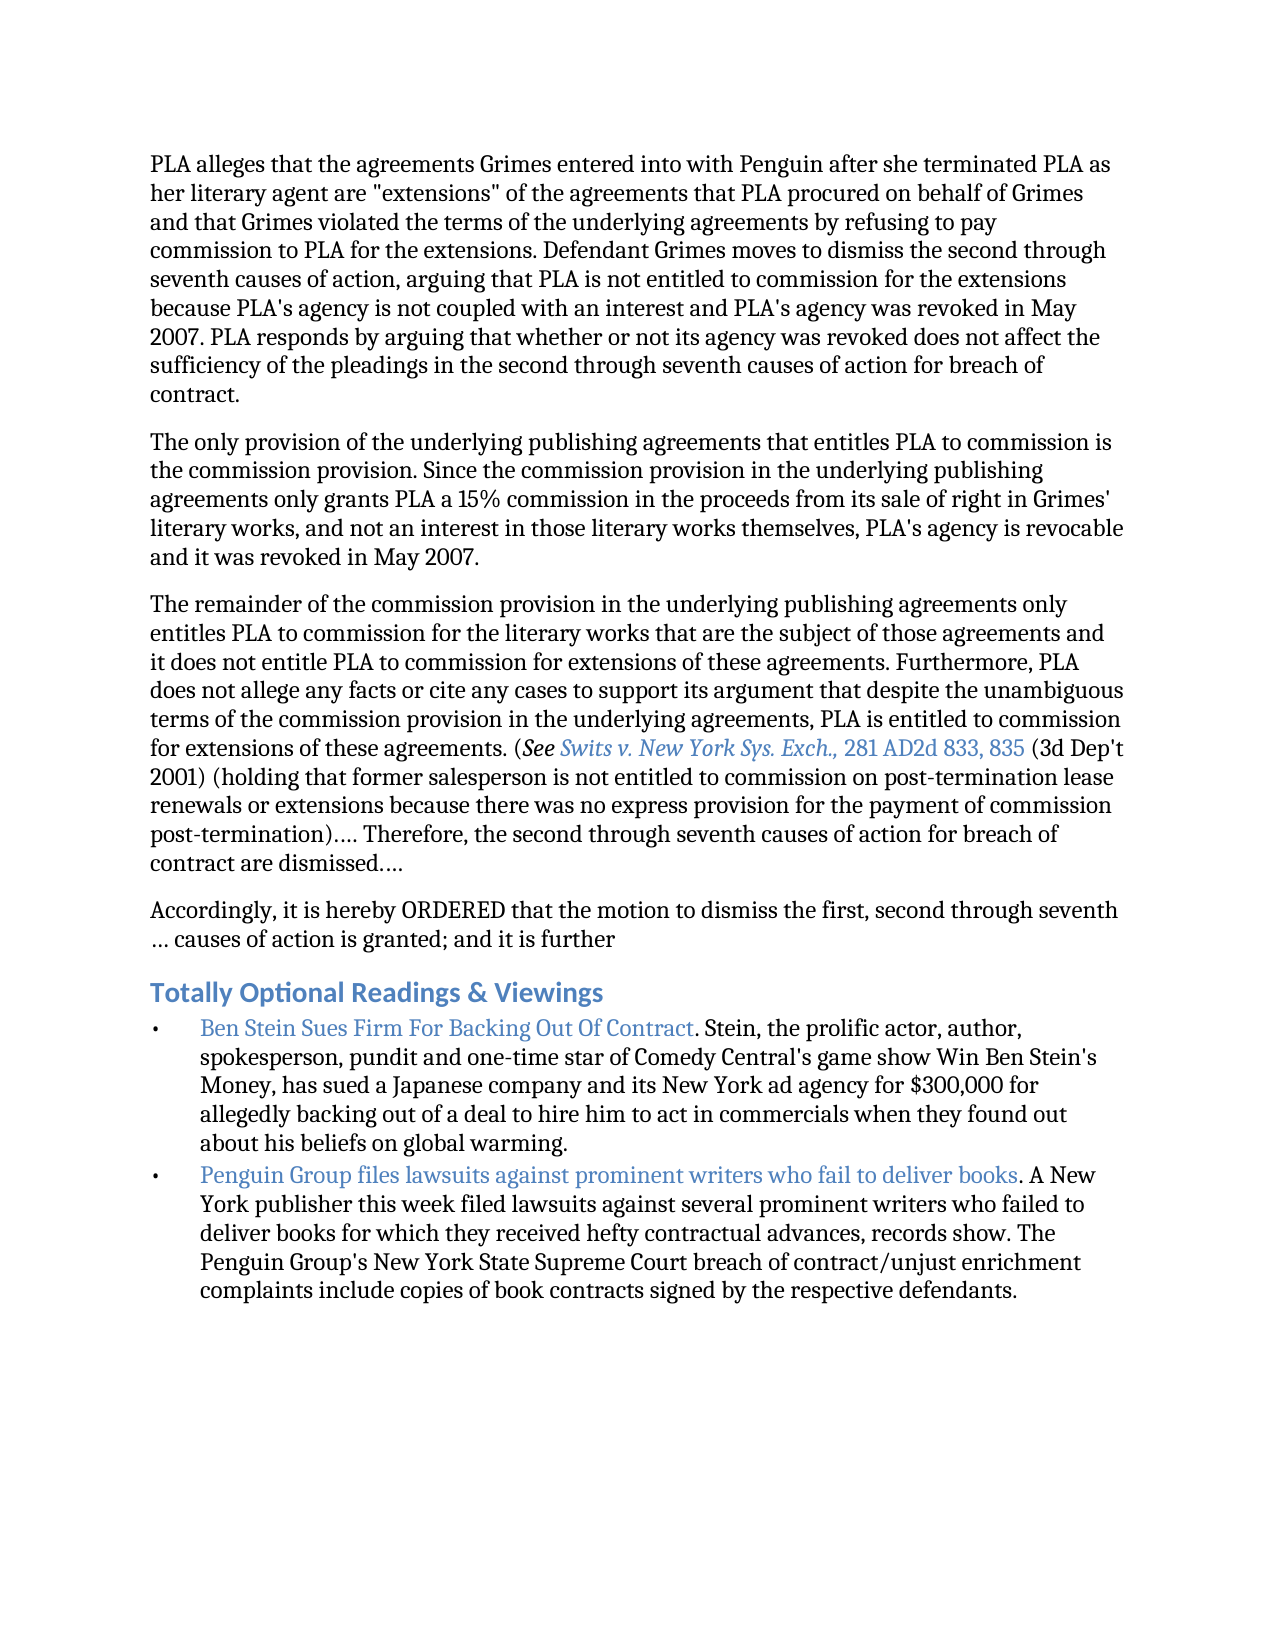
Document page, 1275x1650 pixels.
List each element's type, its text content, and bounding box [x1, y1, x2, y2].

list Penguin Group files lawsuits against prominent writers who fail to deliver books. A New York publisher this week filed lawsuits against several prominent writers who failed to deliver books for which they received hefty contractual advances, records show. The Penguin Group's New York State Supreme Court breach of contract/unjust enrichment complaints include copies of book contracts signed by the respective defendants. [150, 1161, 1125, 1305]
text The remainder of the commission provision in the underlying publishing agreements only entitles PLA to commission for the literary works that are the subject of those agreements and it does not entitle PLA to commission for extensions of these agreements. Furthermore, PLA does not allege any facts or cite any cases to support its argument that despite the unambiguous terms of the commission provision in the underlying agreements, PLA is entitled to commission for extensions of these agreements. (See Swits v. New York Sys. Exch., 281 AD2d 833, 835 (3d Dep't 2001) (holding that former salesperson is not entitled to commission on post-termination lease renewals or extensions because there was no express provision for the payment of commission post-termination).… Therefore, the second through seventh causes of action for breach of contract are dismissed.… [150, 590, 1125, 877]
list Ben Stein Sues Firm For Backing Out Of Contract. Stein, the prolific actor, author, spokesperson, pundit and one-time star of Comedy Central's game show Win Ben Stein's Money, has sued a Japanese company and its New York ad agency for $300,000 for allegedly backing out of a deal to hire him to act in commercials when they found out about his beliefs on global warming. [150, 1014, 1125, 1158]
text Accordingly, it is hereby ORDERED that the motion to dismiss the first, second through seventh … causes of action is granted; and it is further [150, 896, 1125, 954]
text The only provision of the underlying publishing agreements that entitles PLA to commission is the commission provision. Since the commission provision in the underlying publishing agreements only grants PLA a 15% commission in the proceeds from its sale of right in Grimes' literary works, and not an interest in those literary works themselves, PLA's agency is revocable and it was revoked in May 2007. [150, 427, 1125, 571]
subtitle Totally Optional Readings & Viewings [150, 974, 1125, 1010]
text PLA alleges that the agreements Grimes entered into with Penguin after she terminated PLA as her literary agent are "extensions" of the agreements that PLA procured on behalf of Grimes and that Grimes violated the terms of the underlying agreements by refusing to pay commission to PLA for the extensions. Defendant Grimes moves to dismiss the second through seventh causes of action, arguing that PLA is not entitled to commission for the extensions because PLA's agency is not coupled with an interest and PLA's agency was revoked in May 2007. PLA responds by arguing that whether or not its agency was revoked does not affect the sufficiency of the pleadings in the second through seventh causes of action for breach of contract. [150, 150, 1125, 409]
